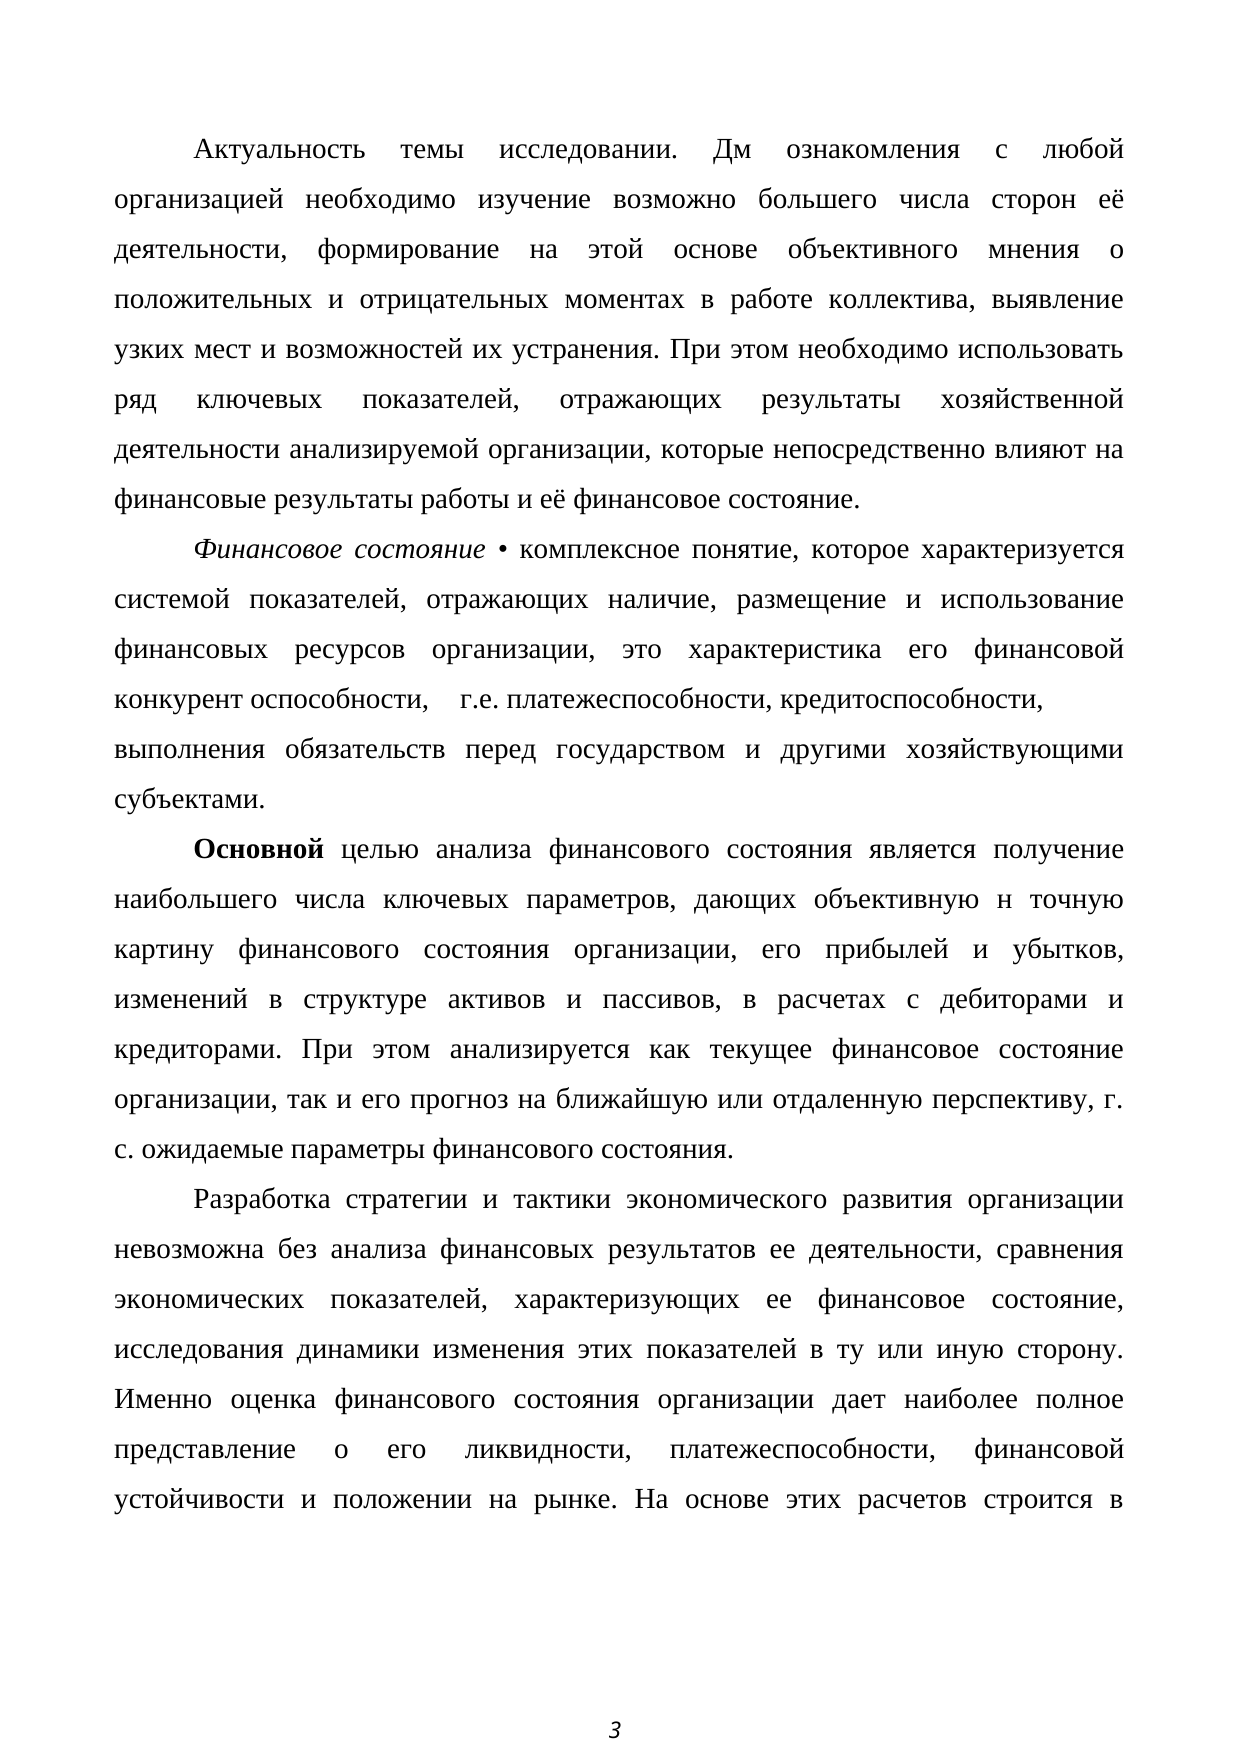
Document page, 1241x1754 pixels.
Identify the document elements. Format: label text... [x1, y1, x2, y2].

text Основной целью анализа финансового состояния является получение наибольшего числа ключевых параметров, дающих объективную н точную картину финансового состояния организации, его прибылей и убытков, изменений в структуре активов и пассивов, в расчетах с дебиторами и кредиторами. При этом анализируется как текущее финансовое состояние организации, так и его прогноз на ближайшую или отдаленную перспективу, г. с. ожидаемые параметры финансового состояния. [114, 819, 1125, 1169]
text выполнения обязательств перед государством и другими хозяйствующими субъектами. [114, 719, 1125, 819]
text Актуальность темы исследовании. Дм ознакомления с любой организацией необходимо изучение возможно большего числа сторон её деятельности, формирование на этой основе объективного мнения о положительных и отрицательных моментах в работе коллектива, выявление узких мест и возможностей их устранения. При этом необходимо использовать ряд ключевых показателей, отражающих результаты хозяйственной деятельности анализируемой организации, которые непосредственно влияют на финансовые результаты работы и её финансовое состояние. [114, 119, 1125, 519]
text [114, 1169, 1125, 1519]
text Финансовое состояние • комплексное понятие, которое характеризуется системой показателей, отражающих наличие, размещение и использование финансовых ресурсов организации, это характеристика его финансовой конкурент оспособности, г.е. платежеспособности, кредитоспособности, [114, 519, 1125, 719]
